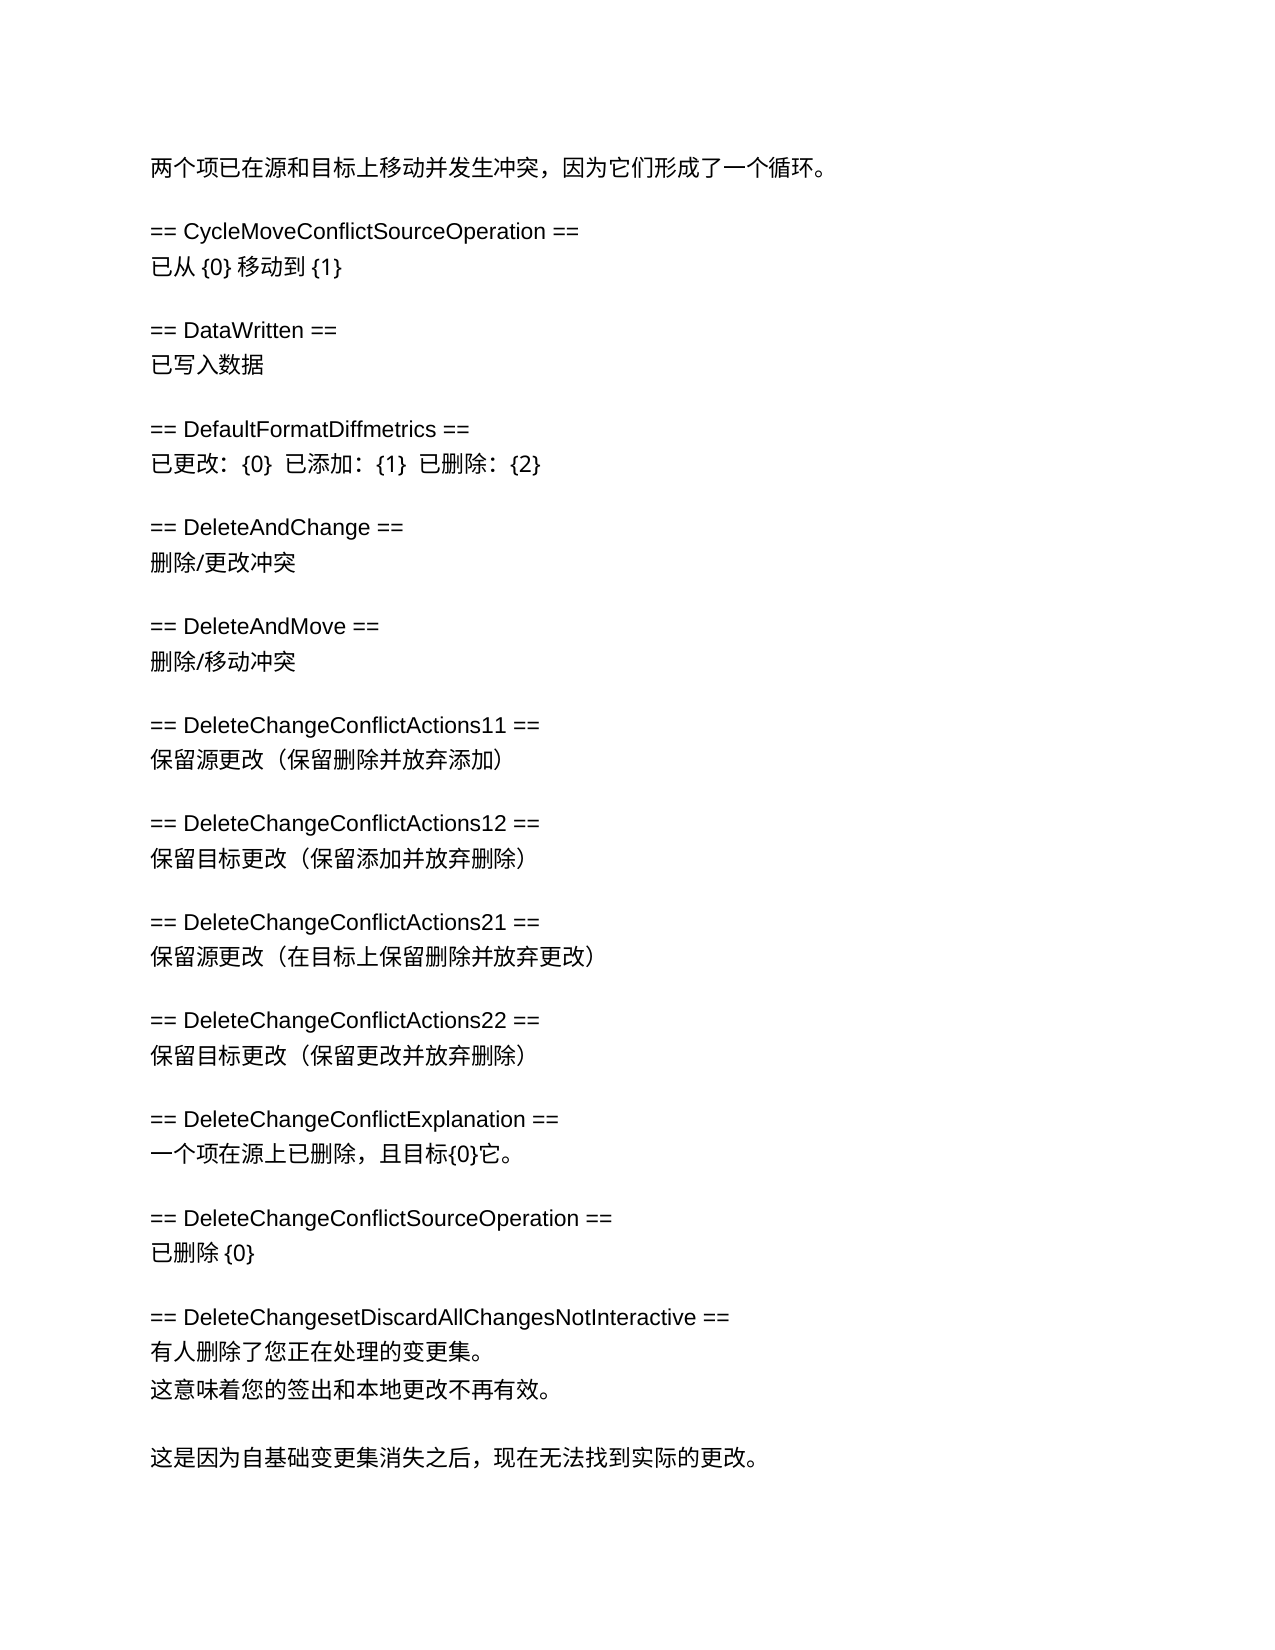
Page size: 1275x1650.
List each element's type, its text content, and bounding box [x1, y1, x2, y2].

text 已写入数据 [150, 347, 1125, 381]
text == DefaultFormatDiffmetrics == [150, 416, 1125, 442]
text == DeleteChangeConflictExplanation == [150, 1106, 1125, 1132]
text == CycleMoveConflictSourceOperation == [150, 218, 1125, 245]
text 删除/更改冲突 [150, 544, 1125, 578]
text == DeleteChangesetDiscardAllChangesNotInteractive == [150, 1303, 1125, 1330]
text 保留目标更改（保留添加并放弃删除） [150, 841, 1125, 874]
text 保留源更改（在目标上保留删除并放弃更改） [150, 939, 1125, 972]
text 有人删除了您正在处理的变更集。 [150, 1334, 1125, 1367]
text == DeleteAndMove == [150, 613, 1125, 639]
text 已删除 {0} [150, 1235, 1125, 1268]
text 这意味着您的签出和本地更改不再有效。 [150, 1372, 1125, 1405]
text 删除/移动冲突 [150, 643, 1125, 677]
text 两个项已在源和目标上移动并发生冲突，因为它们形成了一个循环。 [150, 150, 1125, 183]
text == DeleteChangeConflictActions21 == [150, 909, 1125, 935]
text == DeleteAndChange == [150, 514, 1125, 541]
text == DeleteChangeConflictActions11 == [150, 712, 1125, 738]
text == DeleteChangeConflictSourceOperation == [150, 1205, 1125, 1231]
text 一个项在源上已删除，且目标{0}它。 [150, 1136, 1125, 1169]
text 已更改：{0} 已添加：{1} 已删除：{2} [150, 446, 1125, 479]
text 保留目标更改（保留更改并放弃删除） [150, 1038, 1125, 1071]
text 这是因为自基础变更集消失之后，现在无法找到实际的更改。 [150, 1440, 1125, 1473]
text 已从 {0} 移动到 {1} [150, 248, 1125, 282]
text 保留源更改（保留删除并放弃添加） [150, 742, 1125, 775]
text == DeleteChangeConflictActions12 == [150, 810, 1125, 837]
text == DataWritten == [150, 317, 1125, 343]
text == DeleteChangeConflictActions22 == [150, 1007, 1125, 1034]
